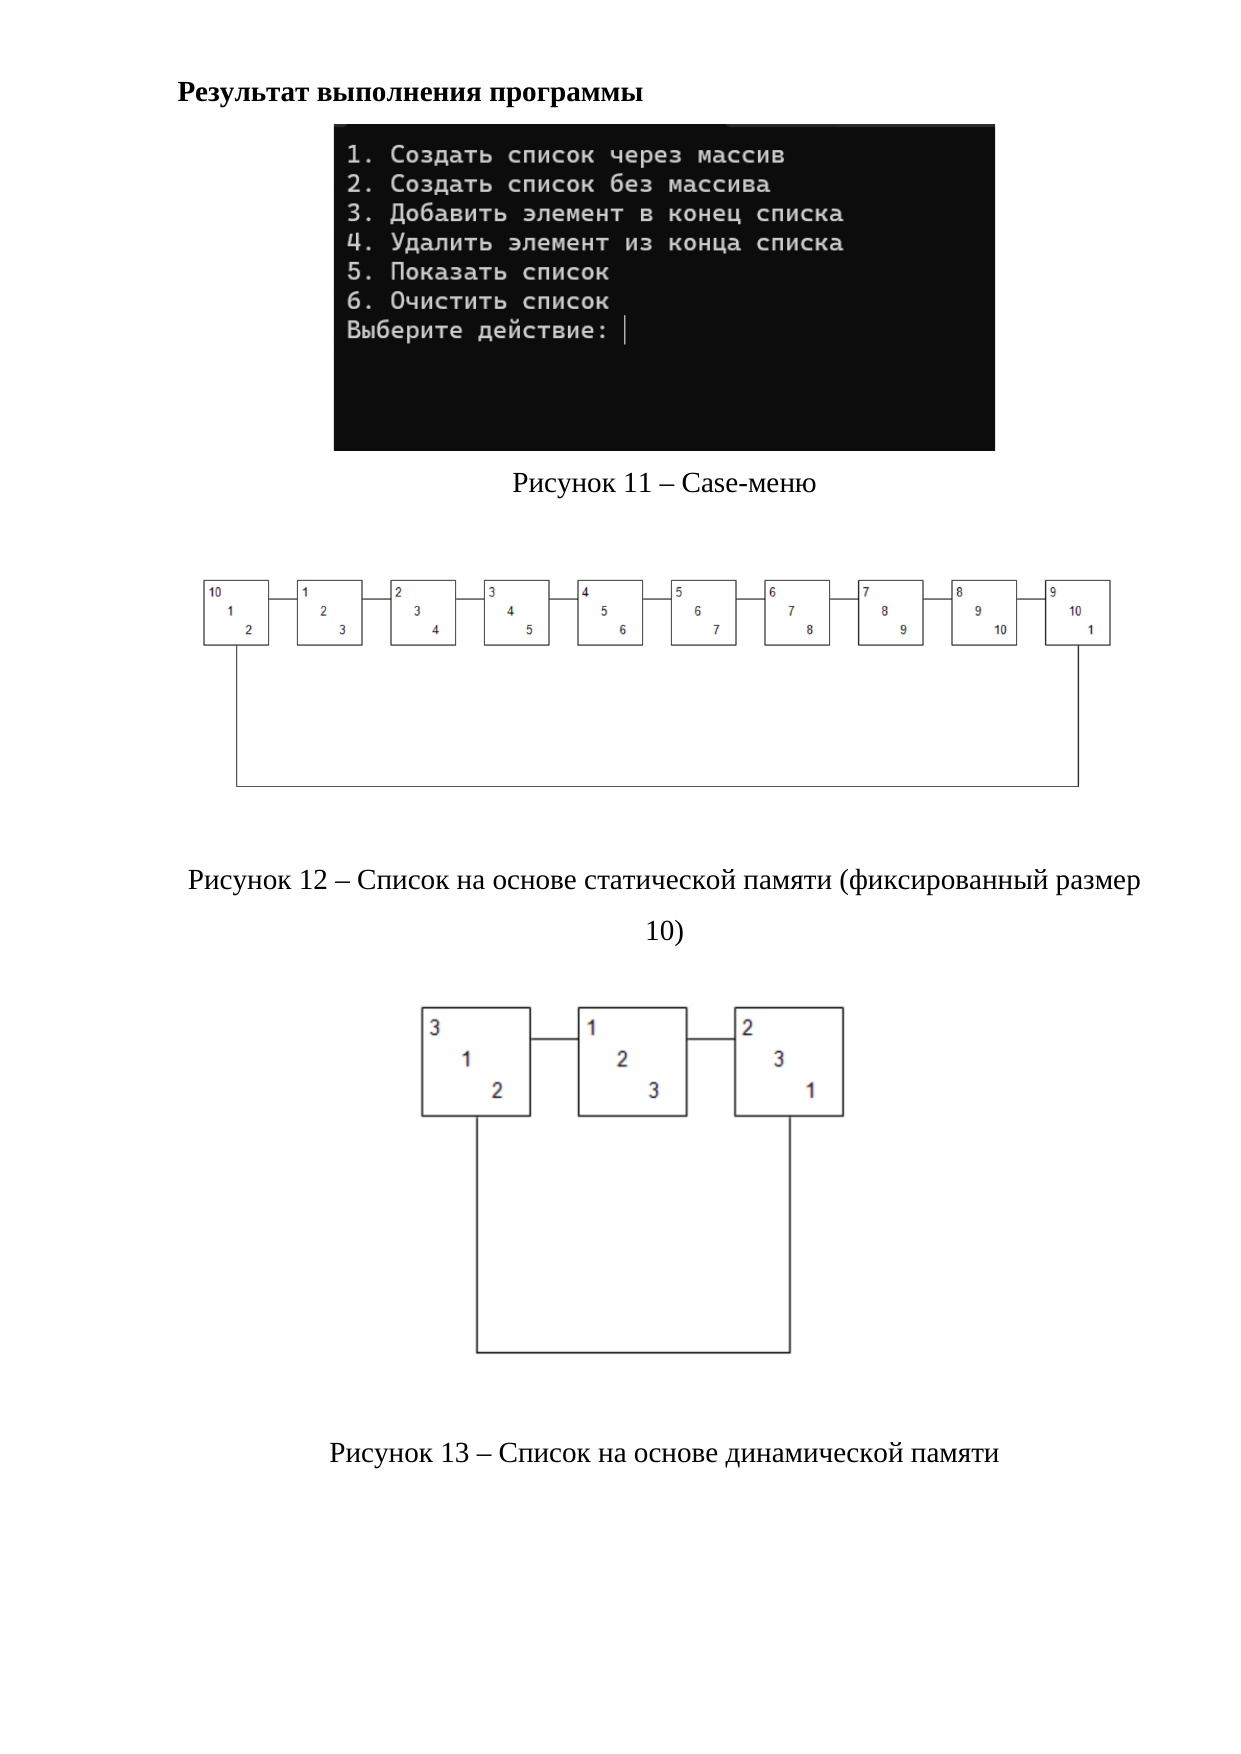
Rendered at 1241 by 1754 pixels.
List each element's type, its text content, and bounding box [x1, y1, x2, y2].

picture [177, 566, 1152, 847]
text Рисунок 12 – Список на основе статической памяти (фиксированный размер 10) [177, 862, 1152, 946]
text Рисунок 13 – Список на основе динамической памяти [177, 1435, 1152, 1469]
text Результат выполнения программы [177, 74, 1152, 107]
text Рисунок 11 – Case-меню [177, 465, 1152, 499]
picture [361, 962, 968, 1421]
picture [333, 124, 996, 451]
